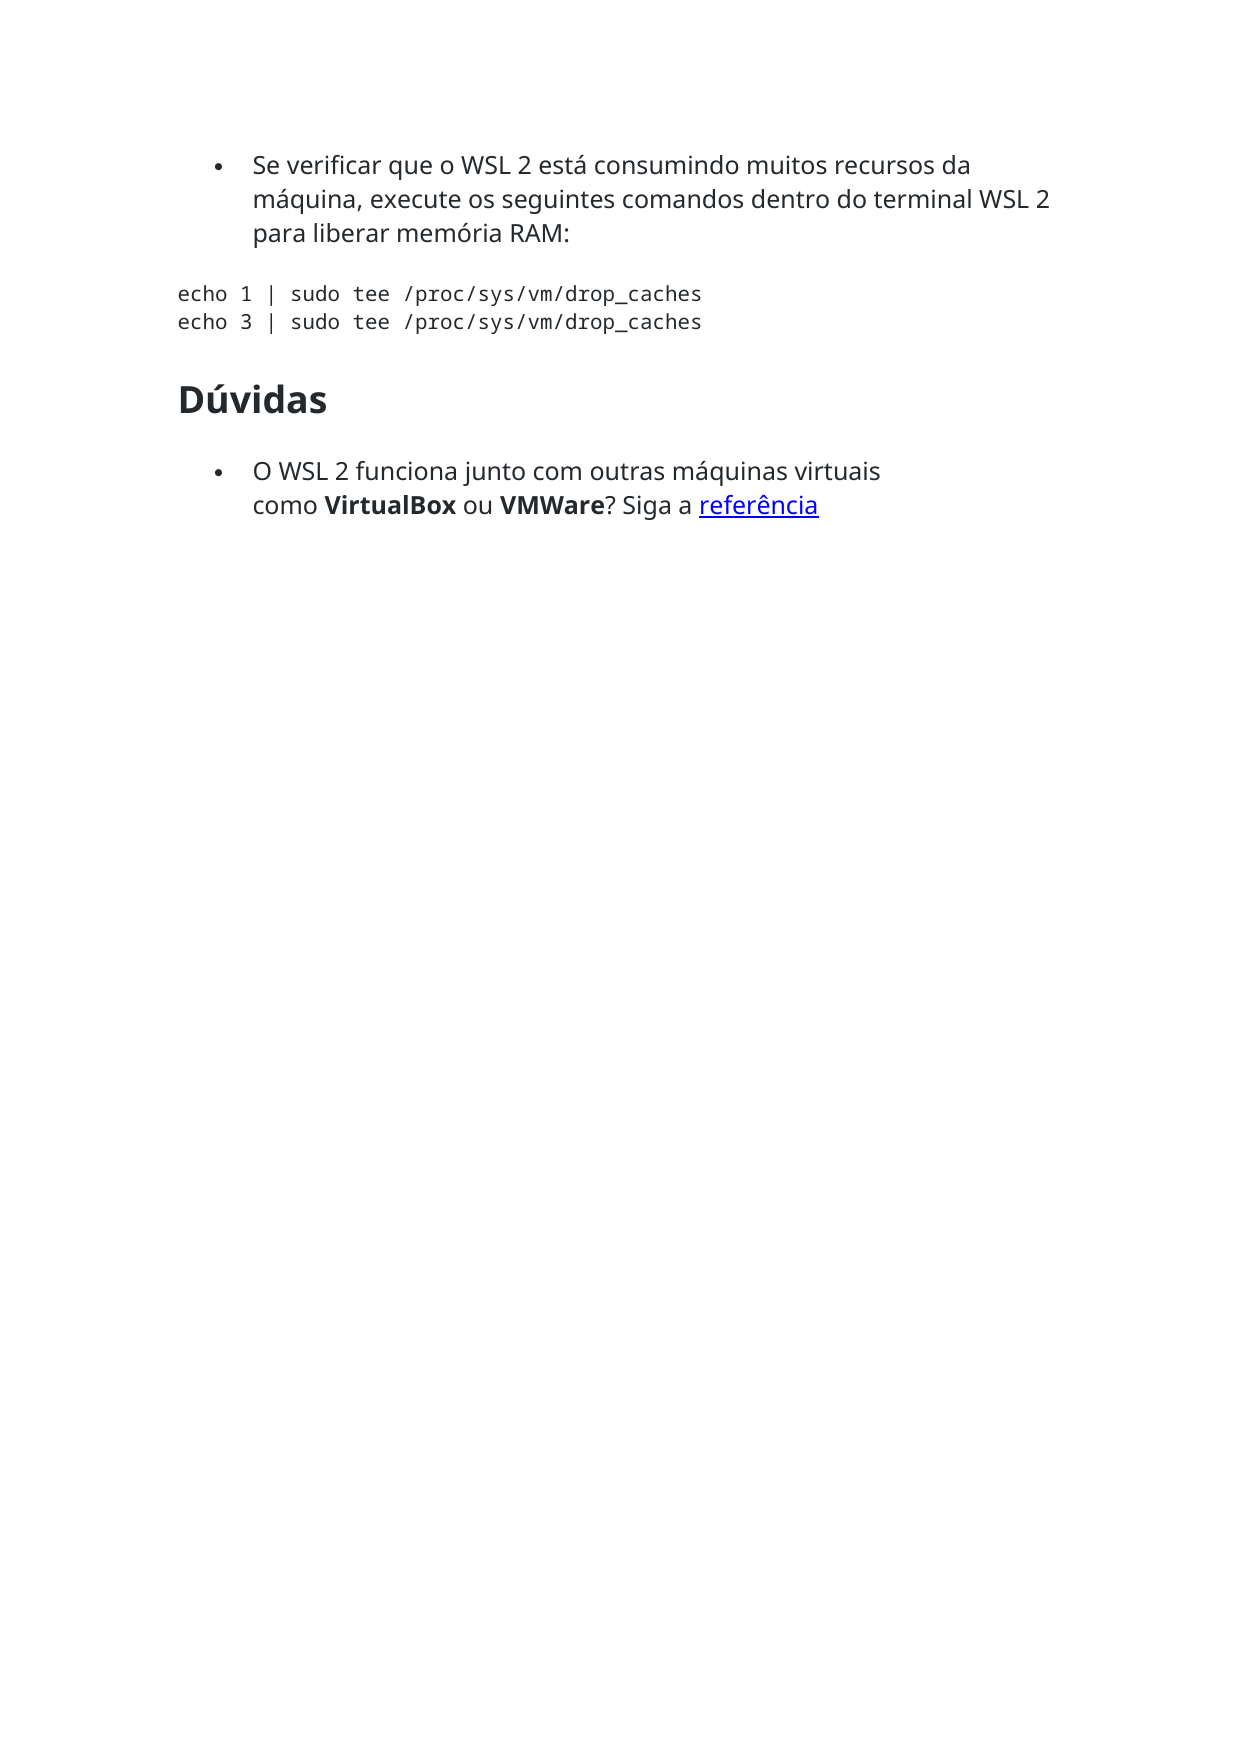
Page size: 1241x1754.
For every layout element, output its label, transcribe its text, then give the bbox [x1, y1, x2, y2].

text echo 1 | sudo tee /proc/sys/vm/drop_caches [177, 279, 1063, 307]
list O WSL 2 funciona junto com outras máquinas virtuais como VirtualBox ou VMWare? Siga a referência [215, 453, 1063, 522]
text Dúvidas [177, 373, 1063, 424]
text echo 3 | sudo tee /proc/sys/vm/drop_caches [177, 307, 1063, 336]
list Se verificar que o WSL 2 está consumindo muitos recursos da máquina, execute os seguintes comandos dentro do terminal WSL 2 para liberar memória RAM: [215, 148, 1063, 250]
